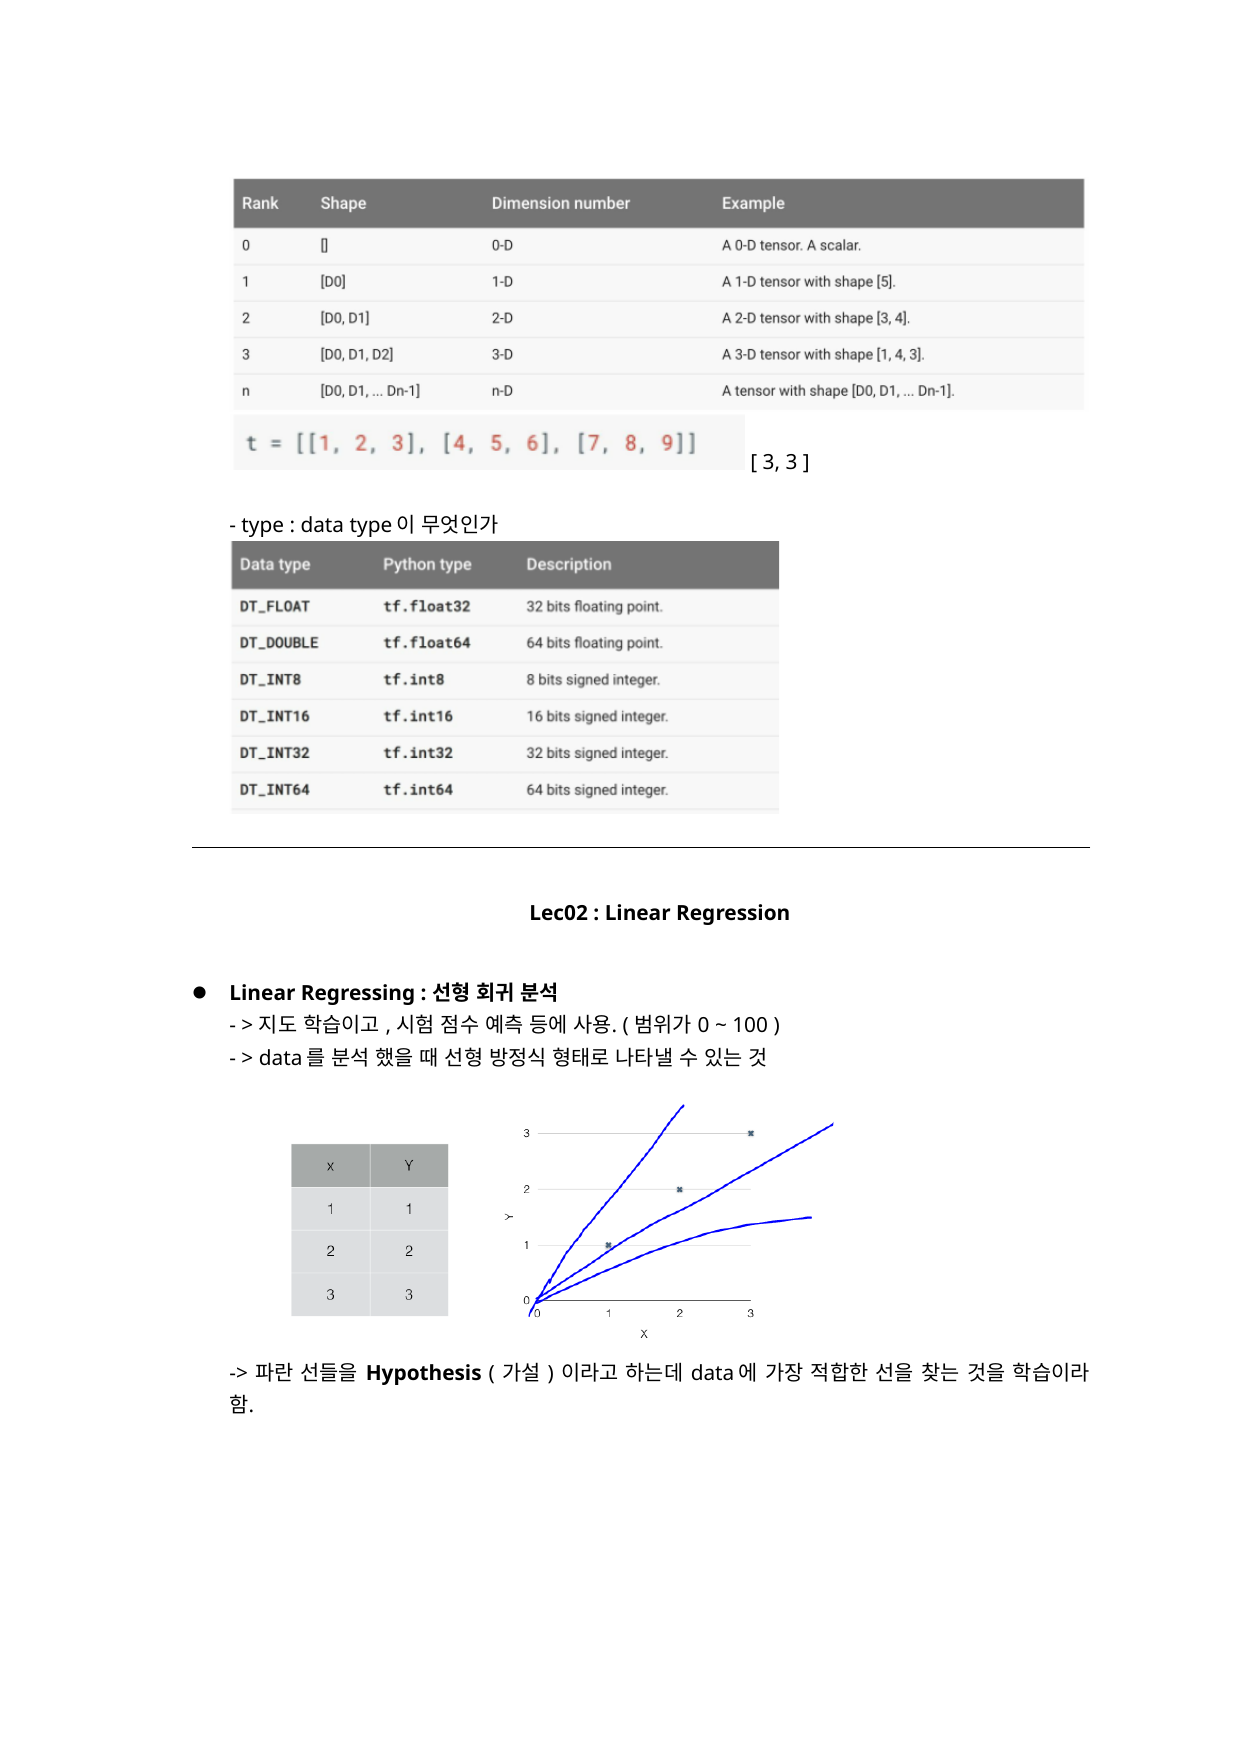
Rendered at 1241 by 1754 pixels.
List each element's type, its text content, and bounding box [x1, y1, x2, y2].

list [192, 177, 1090, 847]
list Lec02 : Linear Regression [229, 867, 1090, 957]
picture [229, 541, 780, 814]
picture [229, 177, 1090, 412]
picture [229, 413, 745, 470]
picture [283, 1104, 834, 1348]
